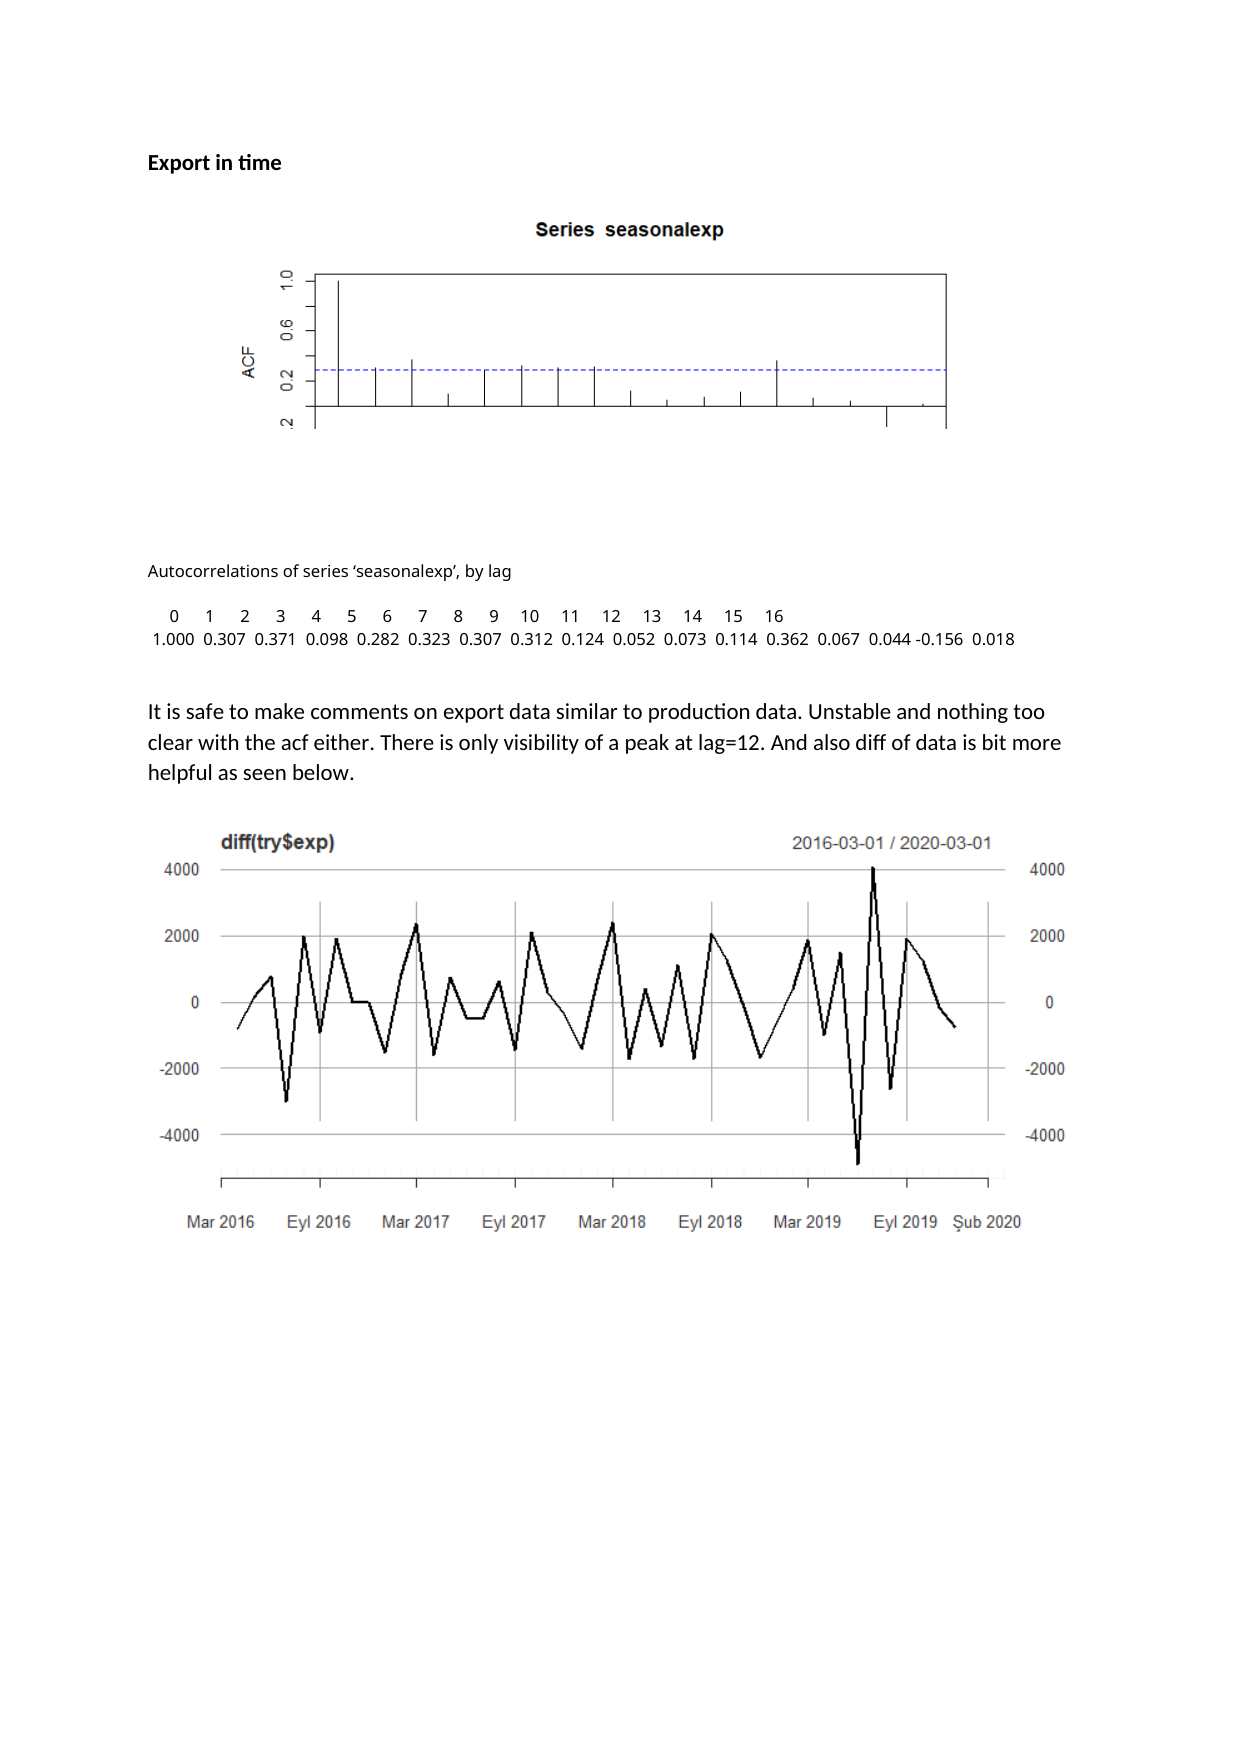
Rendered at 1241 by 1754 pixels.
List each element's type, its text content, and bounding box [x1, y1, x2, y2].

text 1.000 0.307 0.371 0.098 0.282 0.323 0.307 0.312 0.124 0.052 0.073 0.114 0.362 0.067 0.044 -0.156 0.018 [148, 628, 1093, 651]
text Export in time [148, 148, 1093, 176]
picture [237, 195, 987, 429]
text It is safe to make comments on export data similar to production data. Unstable and nothing too clear with the acf either. There is only visibility of a peak at lag=12. And also diff of data is bit more helpful as seen below. [148, 697, 1093, 786]
picture [147, 804, 1079, 1243]
text 0 1 2 3 4 5 6 7 8 9 10 11 12 13 14 15 16 [148, 605, 1093, 628]
text Autocorrelations of series ‘seasonalexp’, by lag [148, 560, 1093, 582]
